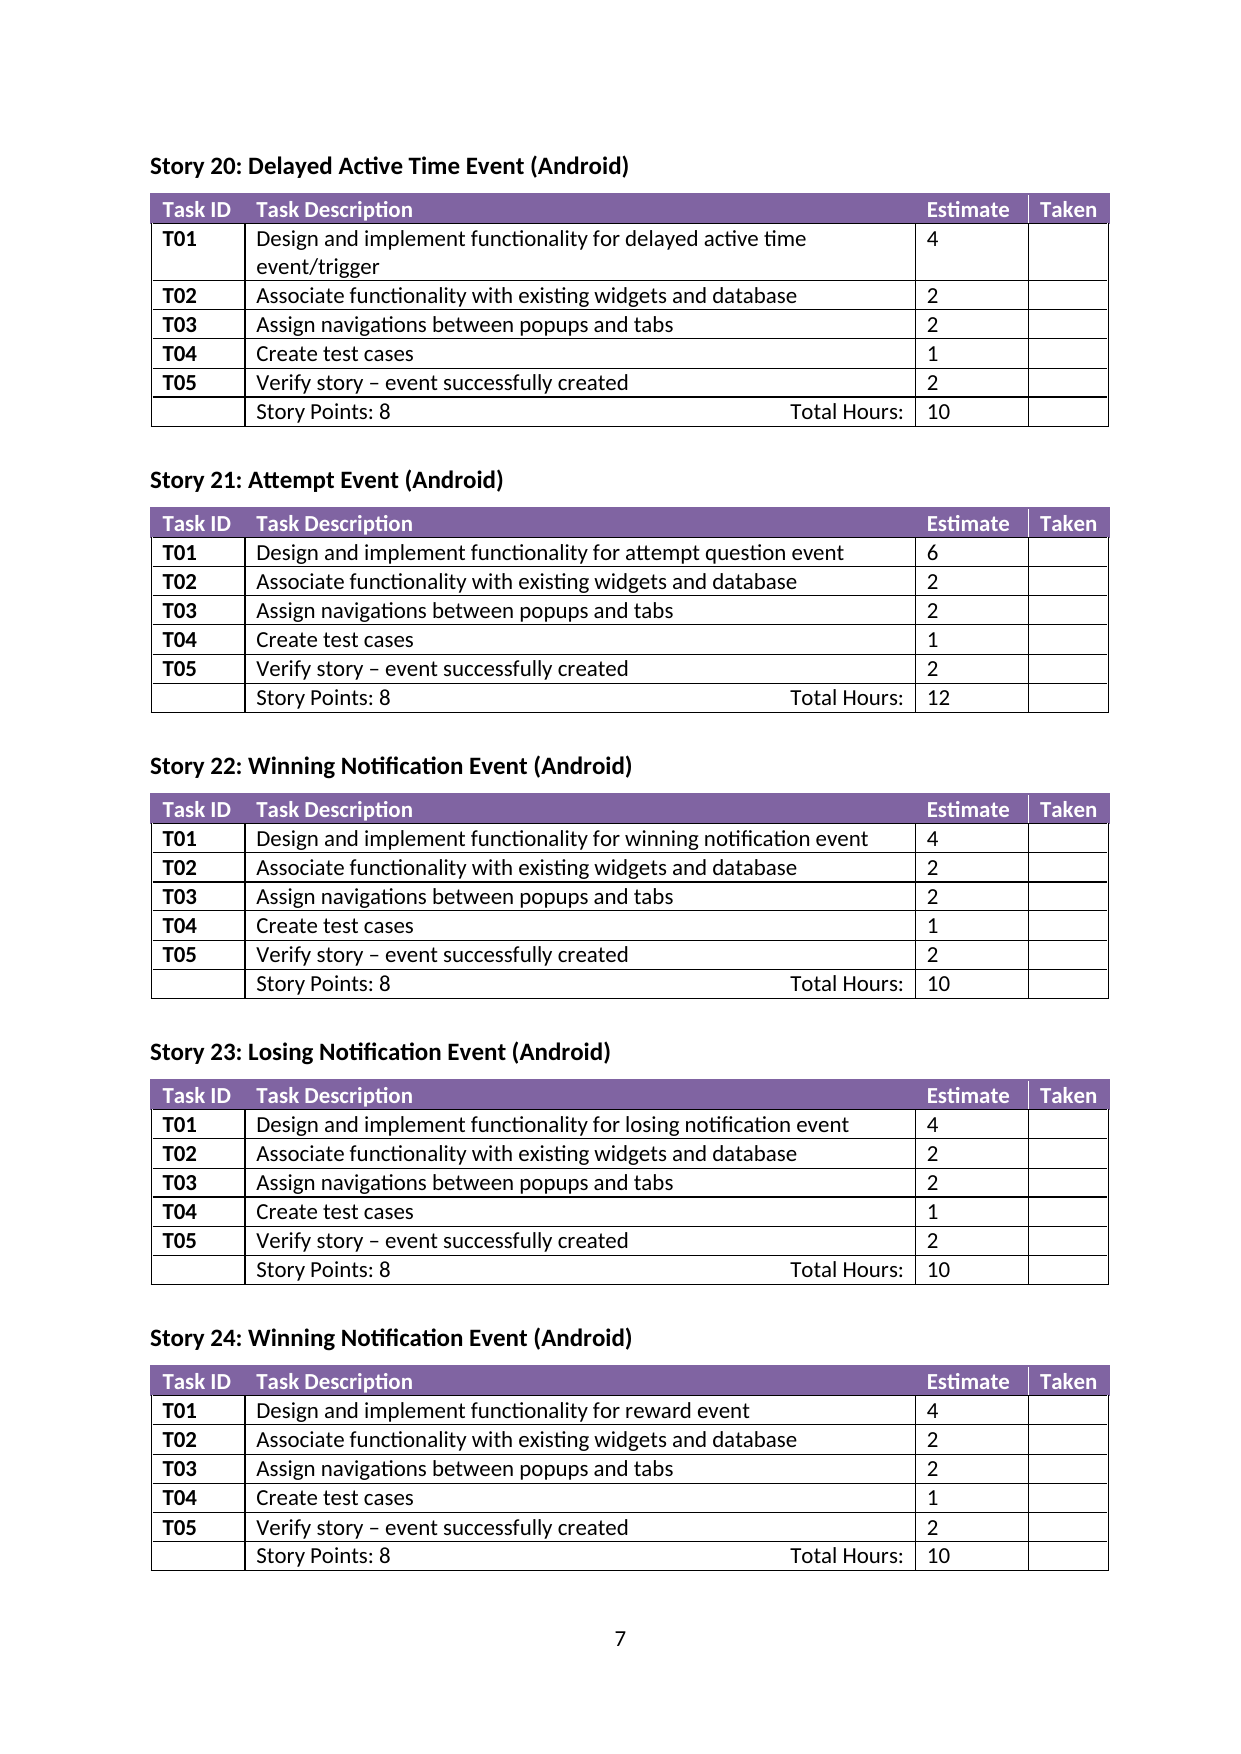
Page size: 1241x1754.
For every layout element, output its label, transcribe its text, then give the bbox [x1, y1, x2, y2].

table_cell T02 [152, 1139, 244, 1167]
table_cell Design and implement functionality for losing notification event [246, 1110, 915, 1138]
table_cell T04 [152, 911, 244, 939]
table_cell Design and implement functionality for winning notification event [246, 824, 915, 852]
table_header Task Description [245, 195, 915, 223]
table_header Taken [1029, 195, 1108, 223]
table_cell T04 [152, 625, 244, 653]
table_cell [1029, 1424, 1108, 1453]
table_cell [1029, 1255, 1108, 1284]
table_cell T05 [152, 369, 244, 396]
table_cell 2 [916, 1425, 1028, 1453]
table_cell [1029, 1454, 1108, 1482]
table_cell T01 [152, 1396, 244, 1424]
table_cell Create test cases [246, 1484, 915, 1512]
table_cell T02 [152, 1425, 244, 1453]
table_cell [1029, 881, 1108, 910]
table_cell T04 [152, 1197, 244, 1226]
table_cell 10 [916, 1542, 1028, 1570]
table_cell Verify story – event successfully created [246, 655, 915, 682]
table_cell Assign navigations between popups and tabs [246, 596, 915, 624]
table_cell [152, 397, 244, 426]
table_cell [1029, 1168, 1108, 1196]
table_cell 4 [916, 824, 1028, 852]
table_cell [1029, 1512, 1108, 1541]
table_cell [1029, 223, 1108, 280]
table_cell [152, 1256, 244, 1284]
table_cell Verify story – event successfully created [246, 941, 915, 968]
table_cell [1029, 1541, 1108, 1570]
table_header Taken [1029, 509, 1108, 537]
table_cell [1029, 683, 1108, 712]
table_cell 2 [916, 1169, 1028, 1196]
table_cell 6 [916, 538, 1028, 566]
table_cell 10 [916, 398, 1028, 426]
subtitle Story 22: Winning Notification Event (Android) [150, 750, 1090, 781]
table_cell [1029, 910, 1108, 939]
table_cell T03 [152, 596, 244, 624]
table_cell [1029, 1483, 1108, 1512]
table_header Task ID [152, 1367, 245, 1395]
table_header Task Description [245, 1081, 915, 1109]
table_cell [1029, 537, 1108, 566]
table_cell 1 [916, 911, 1028, 939]
table_cell Create test cases [246, 625, 915, 653]
table_cell [1029, 852, 1108, 881]
table_header Estimate [915, 195, 1028, 223]
table_cell [1029, 823, 1108, 852]
table_cell T05 [152, 1513, 244, 1541]
table_cell 1 [916, 625, 1028, 653]
table_cell T02 [152, 567, 244, 595]
table_header Taken [1029, 1367, 1108, 1395]
table_cell Verify story – event successfully created [246, 1227, 915, 1254]
table_cell [1029, 1109, 1108, 1138]
table_cell T01 [152, 824, 244, 852]
table_cell [1029, 368, 1108, 396]
table_cell 2 [916, 655, 1028, 682]
table_cell 4 [916, 1110, 1028, 1138]
table_header Task ID [152, 509, 245, 537]
table_cell 2 [916, 883, 1028, 910]
table_cell [1029, 940, 1108, 968]
table_cell Associate functionality with existing widgets and database [246, 1425, 915, 1453]
table_cell T05 [152, 655, 244, 682]
table_header Task ID [152, 1081, 245, 1109]
table_cell Story Points: 8 Total Hours: [246, 1542, 915, 1570]
table_cell [1029, 1395, 1108, 1424]
table_header Taken [1029, 795, 1108, 823]
table_cell T03 [152, 882, 244, 910]
table_cell Assign navigations between popups and tabs [246, 1455, 915, 1482]
table_cell Story Points: 8 Total Hours: [246, 684, 915, 712]
table_cell 1 [916, 1198, 1028, 1226]
table_cell [152, 970, 244, 998]
table_cell T03 [152, 310, 244, 338]
table_cell 1 [916, 339, 1028, 367]
table_header Task ID [152, 795, 245, 823]
table_cell [1029, 624, 1108, 653]
table_cell T01 [152, 538, 244, 566]
table_cell Design and implement functionality for attempt question event [246, 538, 915, 566]
table_cell 4 [916, 1396, 1028, 1424]
table_cell [1029, 309, 1108, 338]
table_cell 2 [916, 310, 1028, 338]
table_cell 2 [916, 596, 1028, 624]
table_cell T03 [152, 1169, 244, 1196]
table_cell 12 [916, 684, 1028, 712]
table_header Estimate [915, 509, 1028, 537]
table_cell [1029, 595, 1108, 624]
table_cell Associate functionality with existing widgets and database [246, 1139, 915, 1167]
table_header Estimate [915, 1081, 1028, 1109]
table_cell Associate functionality with existing widgets and database [246, 567, 915, 595]
table_cell [1029, 396, 1108, 426]
table_header Task ID [152, 195, 245, 223]
table_cell Story Points: 8 Total Hours: [246, 970, 915, 998]
table_cell [1029, 566, 1108, 595]
table_cell 2 [916, 941, 1028, 968]
table_cell 2 [916, 1455, 1028, 1482]
table_header Task Description [245, 795, 915, 823]
table_cell T05 [152, 941, 244, 968]
table_header Task Description [245, 1367, 915, 1395]
table_cell Story Points: 8 Total Hours: [246, 1256, 915, 1284]
table_cell [1029, 1138, 1108, 1167]
table_cell T04 [152, 1484, 244, 1512]
table_cell Create test cases [246, 339, 915, 367]
table_cell Assign navigations between popups and tabs [246, 883, 915, 910]
table_cell [1029, 1196, 1108, 1226]
table_cell Design and implement functionality for delayed active time event/trigger [246, 224, 915, 280]
table_cell [1029, 280, 1108, 309]
table_cell [1029, 654, 1108, 682]
table_cell Story Points: 8 Total Hours: [246, 398, 915, 426]
subtitle Story 21: Attempt Event (Android) [150, 464, 1090, 494]
table_cell Associate functionality with existing widgets and database [246, 853, 915, 881]
table_cell 4 [916, 224, 1028, 280]
table_cell [152, 684, 244, 712]
table_cell T03 [152, 1455, 244, 1482]
table_cell T04 [152, 339, 244, 367]
table_cell T01 [152, 1110, 244, 1138]
table_cell [152, 1542, 244, 1570]
table_cell Verify story – event successfully created [246, 369, 915, 396]
table_cell 10 [916, 1256, 1028, 1284]
table_cell 1 [916, 1484, 1028, 1512]
table_cell 2 [916, 1139, 1028, 1167]
table_cell 2 [916, 1227, 1028, 1254]
table_cell T01 [152, 224, 244, 280]
table_cell [1029, 969, 1108, 998]
table_cell 2 [916, 369, 1028, 396]
table_header Estimate [915, 795, 1028, 823]
table_cell [1029, 338, 1108, 367]
table_header Task Description [245, 509, 915, 537]
table_cell [1029, 1226, 1108, 1254]
table_cell T02 [152, 853, 244, 881]
table_cell Assign navigations between popups and tabs [246, 310, 915, 338]
table_cell 10 [916, 970, 1028, 998]
table_header Taken [1029, 1081, 1108, 1109]
table_cell 2 [916, 567, 1028, 595]
table_cell Create test cases [246, 911, 915, 939]
table_cell 2 [916, 281, 1028, 309]
table_cell 2 [916, 1513, 1028, 1541]
table_cell Verify story – event successfully created [246, 1513, 915, 1541]
subtitle Story 24: Winning Notification Event (Android) [150, 1322, 1090, 1353]
table_cell Associate functionality with existing widgets and database [246, 281, 915, 309]
table_header Estimate [915, 1367, 1028, 1395]
table_cell Create test cases [246, 1198, 915, 1226]
table_cell T02 [152, 281, 244, 309]
subtitle Story 23: Losing Notification Event (Android) [150, 1036, 1090, 1067]
table_cell 2 [916, 853, 1028, 881]
subtitle Story 20: Delayed Active Time Event (Android) [150, 150, 1090, 181]
table_cell Assign navigations between popups and tabs [246, 1169, 915, 1196]
table_cell Design and implement functionality for reward event [246, 1396, 915, 1424]
table_cell T05 [152, 1227, 244, 1254]
